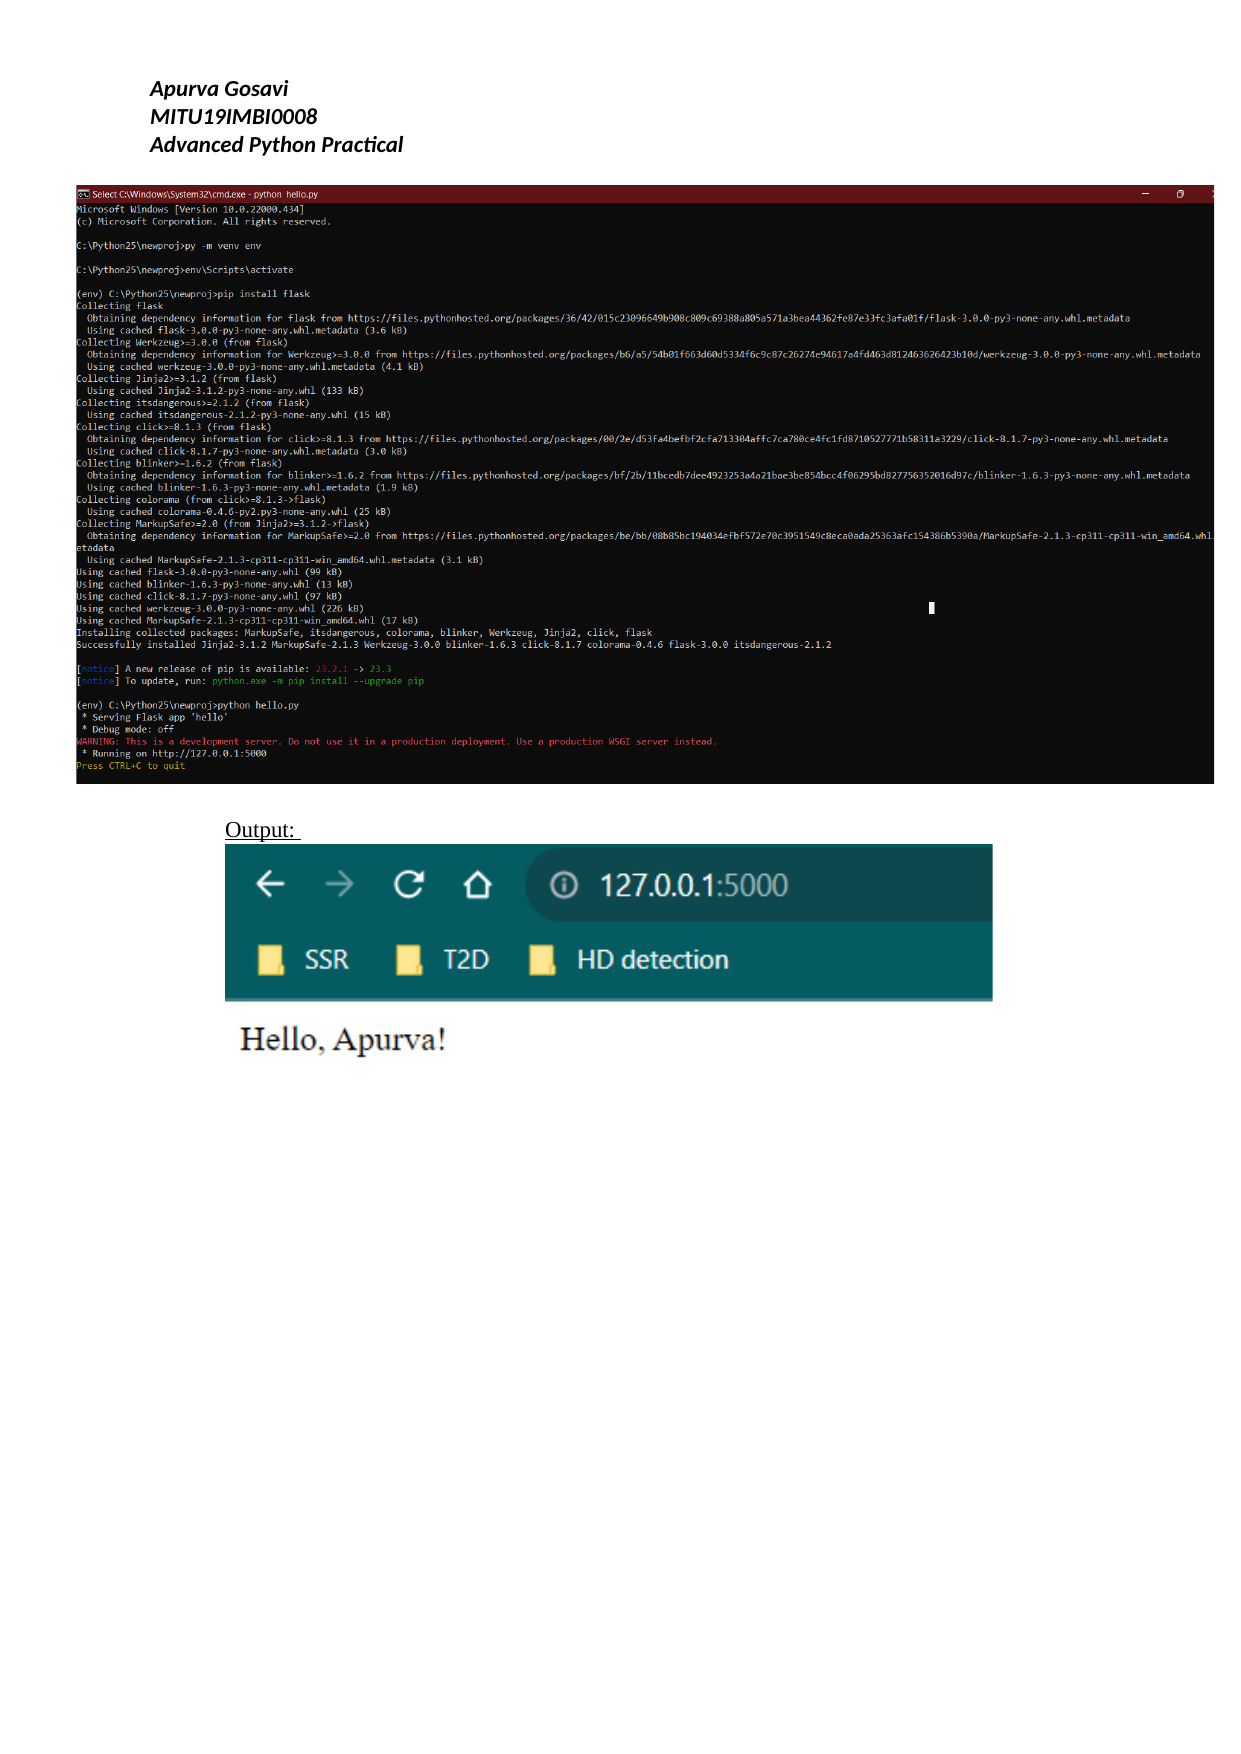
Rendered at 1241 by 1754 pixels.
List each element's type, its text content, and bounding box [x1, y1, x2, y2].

picture [225, 844, 993, 1206]
list Output: [225, 816, 1090, 842]
picture [76, 185, 1215, 784]
